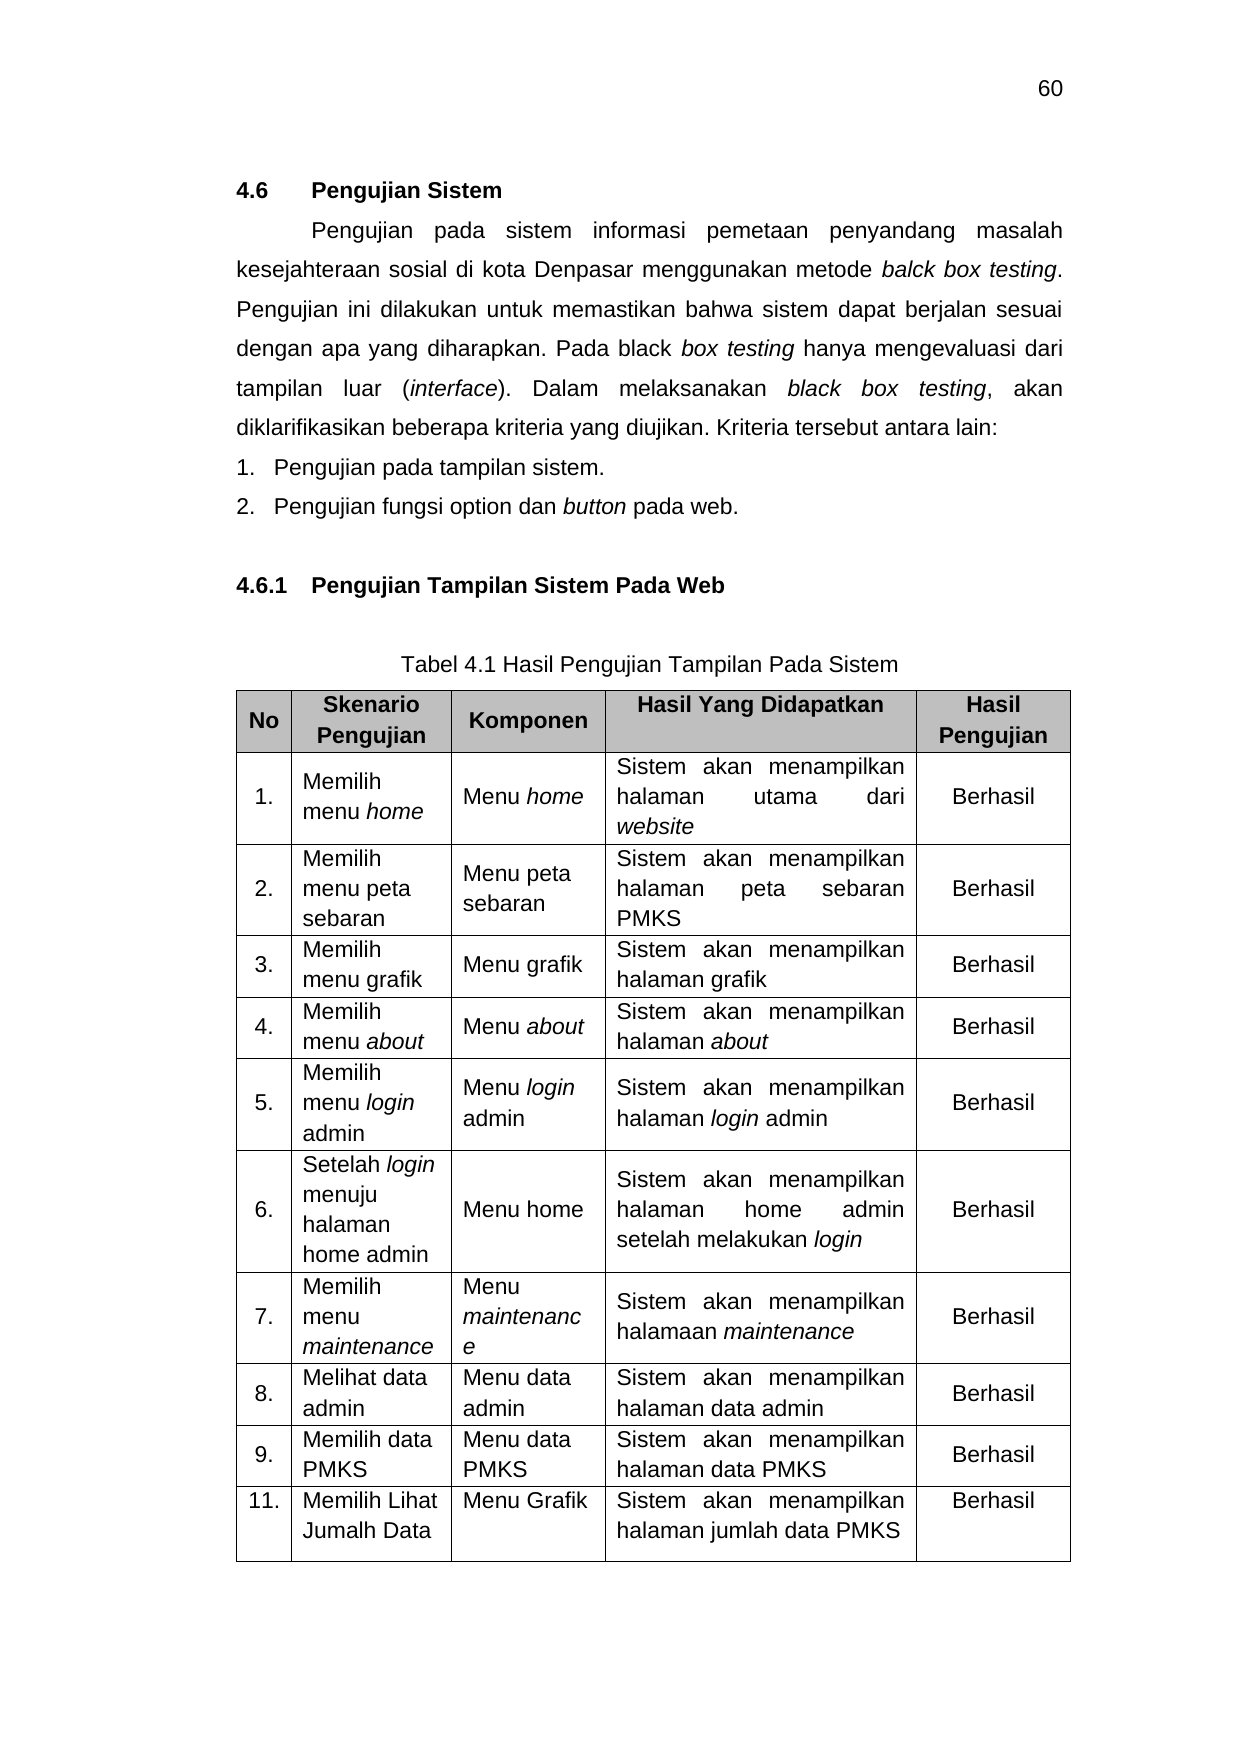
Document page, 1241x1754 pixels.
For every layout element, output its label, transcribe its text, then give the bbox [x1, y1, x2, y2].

list Pengujian Sistem [236, 177, 1063, 203]
table_cell Sistem akan menampilkan halaman data admin [606, 1364, 916, 1425]
table_cell Berhasil [917, 1059, 1070, 1150]
table_cell 6. [237, 1151, 291, 1272]
table_cell Menu home [452, 753, 605, 843]
table_cell Berhasil [917, 936, 1070, 997]
table_cell Menu data admin [452, 1364, 605, 1425]
table_cell Berhasil [917, 1151, 1070, 1272]
table_cell Sistem akan menampilkan halaman about [606, 998, 916, 1058]
list 4.6.1 Pengujian Tampilan Sistem Pada Web [236, 572, 1063, 598]
table_cell 3. [237, 936, 291, 997]
table_cell Sistem akan menampilkan halaman utama dari website [606, 753, 916, 843]
table_cell Menu data PMKS [452, 1426, 605, 1486]
table_cell Menu Grafik [452, 1487, 605, 1561]
table_cell Berhasil [917, 1426, 1070, 1486]
table_header Hasil Pengujian [917, 691, 1070, 752]
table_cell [606, 1487, 916, 1561]
table_cell Berhasil [917, 998, 1070, 1058]
table_cell 2. [237, 845, 291, 935]
table_header Komponen [452, 691, 605, 752]
list Pengujian pada sistem informasi pemetaan penyandang masalah kesejahteraan sosial di kota Denpasar menggunakan metode balck box testing. Pengujian ini dilakukan untuk memastikan bahwa sistem dapat berjalan sesuai dengan apa yang diharapkan. Pada black box testing hanya mengevaluasi dari tampilan luar (interface). Dalam melaksanakan black box testing, akan diklarifikasikan beberapa kriteria yang diujikan. Kriteria tersebut antara lain: [236, 217, 1063, 440]
table_cell 7. [237, 1273, 291, 1363]
table_cell Sistem akan menampilkan halaman data PMKS [606, 1426, 916, 1486]
table_header Hasil Yang Didapatkan [606, 691, 916, 752]
table_cell 4. [237, 998, 291, 1058]
table_cell Melihat data admin [292, 1364, 451, 1425]
table_cell Memilih menu home [292, 753, 451, 843]
table_cell Sistem akan menampilkan halaman home admin setelah melakukan login [606, 1151, 916, 1272]
table_cell Menu grafik [452, 936, 605, 997]
table_header Skenario Pengujian [292, 691, 451, 752]
list Pengujian pada tampilan sistem. [236, 453, 1063, 480]
table_cell Menu home [452, 1151, 605, 1272]
table_cell Menu maintenance [452, 1273, 605, 1363]
table_cell Menu about [452, 998, 605, 1058]
table_cell Setelah login menuju halaman home admin [292, 1151, 451, 1272]
table_cell Sistem akan menampilkan halaman login admin [606, 1059, 916, 1150]
table_cell Berhasil [917, 1487, 1070, 1561]
table_cell Sistem akan menampilkan halaman peta sebaran PMKS [606, 845, 916, 935]
table_cell Memilih menu about [292, 998, 451, 1058]
table_cell Menu peta sebaran [452, 845, 605, 935]
table_cell 11. [237, 1487, 291, 1561]
table_cell 1. [237, 753, 291, 843]
table_cell Berhasil [917, 753, 1070, 843]
list Pengujian fungsi option dan button pada web. [236, 493, 1063, 519]
list Tabel 4.1 Hasil Pengujian Tampilan Pada Sistem [236, 651, 1063, 677]
table_header No [237, 691, 291, 752]
table_cell Memilih menu maintenance [292, 1273, 451, 1363]
table_cell Memilih data PMKS [292, 1426, 451, 1486]
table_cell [292, 1487, 451, 1561]
table_cell 8. [237, 1364, 291, 1425]
table_cell 9. [237, 1426, 291, 1486]
table_cell 5. [237, 1059, 291, 1150]
table_cell Berhasil [917, 1273, 1070, 1363]
table_cell Memilih menu peta sebaran [292, 845, 451, 935]
table_cell Sistem akan menampilkan halaman grafik [606, 936, 916, 997]
table_cell Sistem akan menampilkan halamaan maintenance [606, 1273, 916, 1363]
table_cell Menu login admin [452, 1059, 605, 1150]
table_cell Berhasil [917, 1364, 1070, 1425]
table_cell Memilih menu grafik [292, 936, 451, 997]
table_cell Memilih menu login admin [292, 1059, 451, 1150]
table_cell Berhasil [917, 845, 1070, 935]
